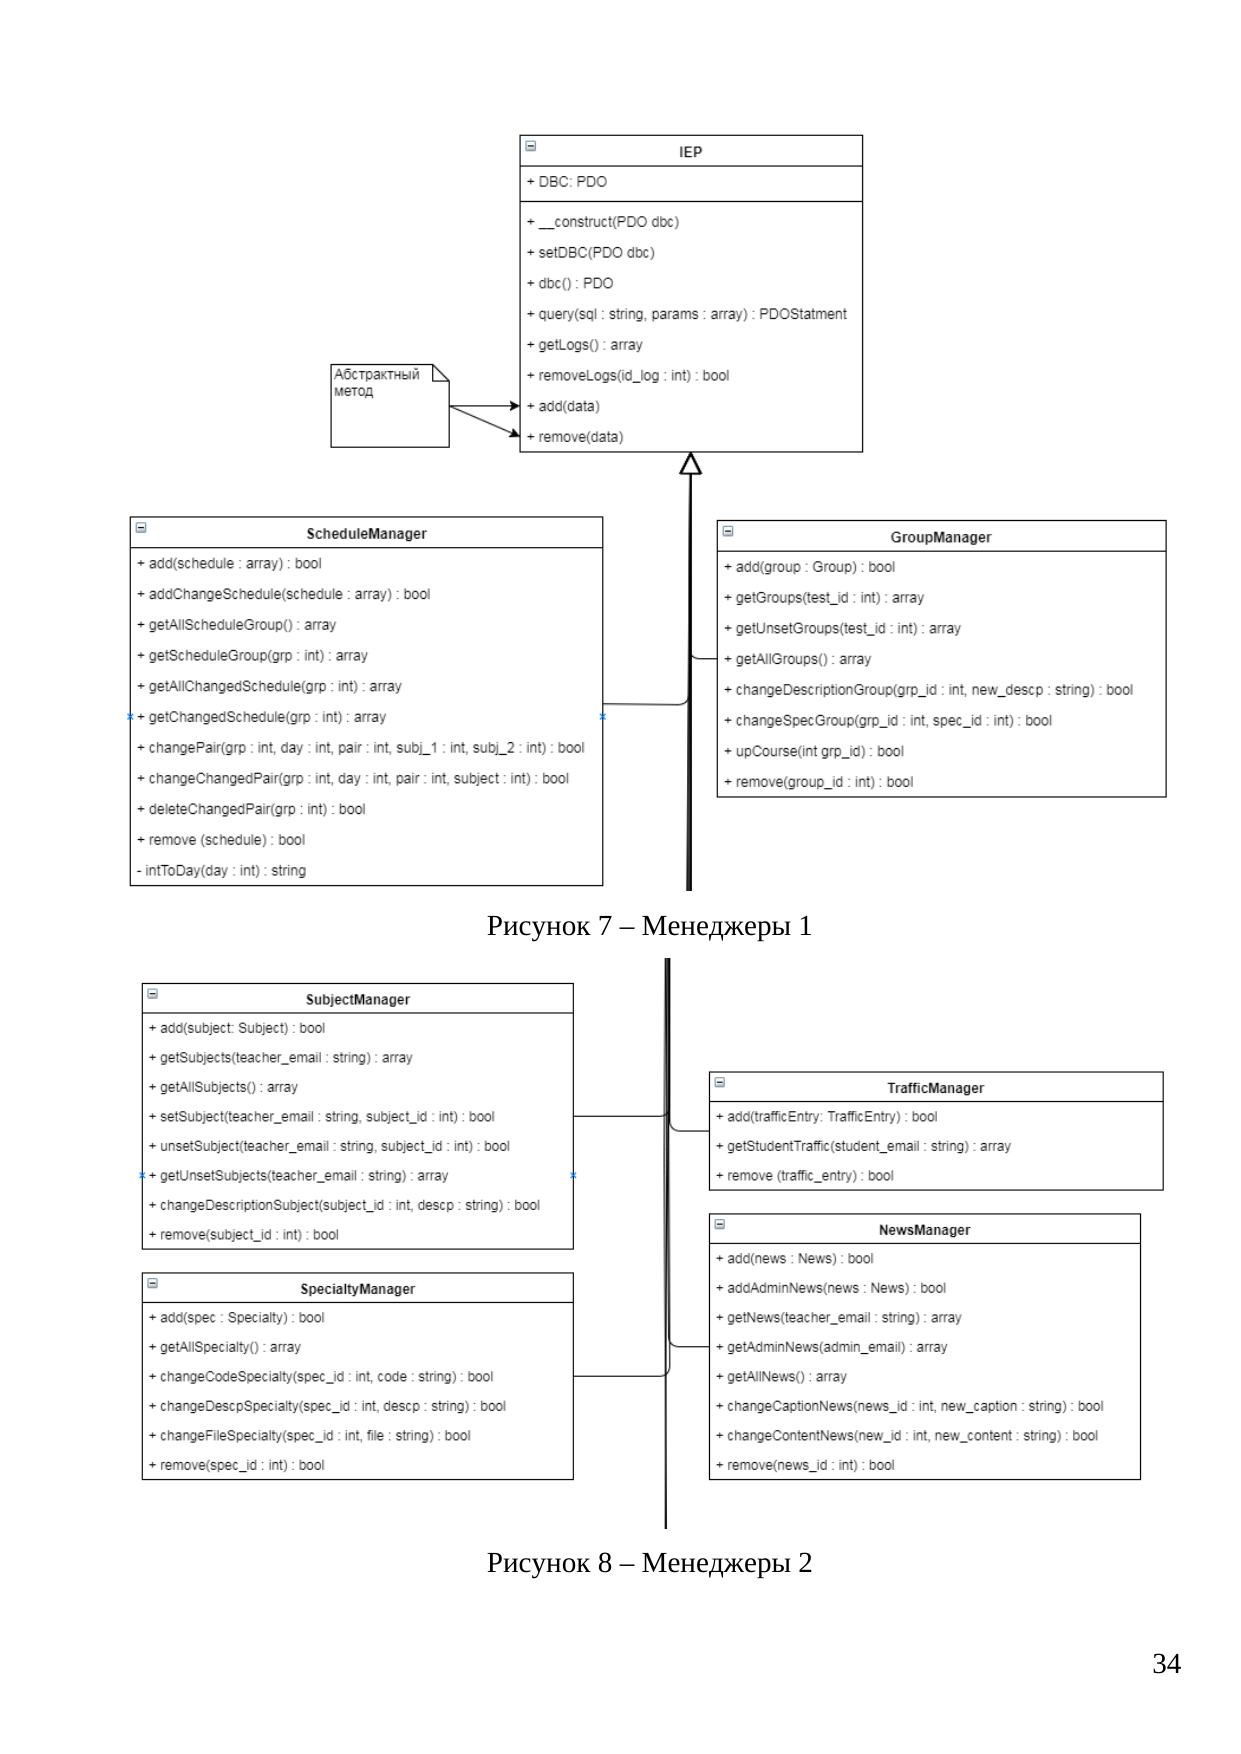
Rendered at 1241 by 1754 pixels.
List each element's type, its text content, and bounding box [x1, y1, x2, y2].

picture [118, 958, 1182, 1529]
picture [118, 124, 1181, 891]
text Рисунок 8 – Менеджеры 2 [118, 1545, 1181, 1578]
text Рисунок 7 – Менеджеры 1 [118, 908, 1181, 941]
